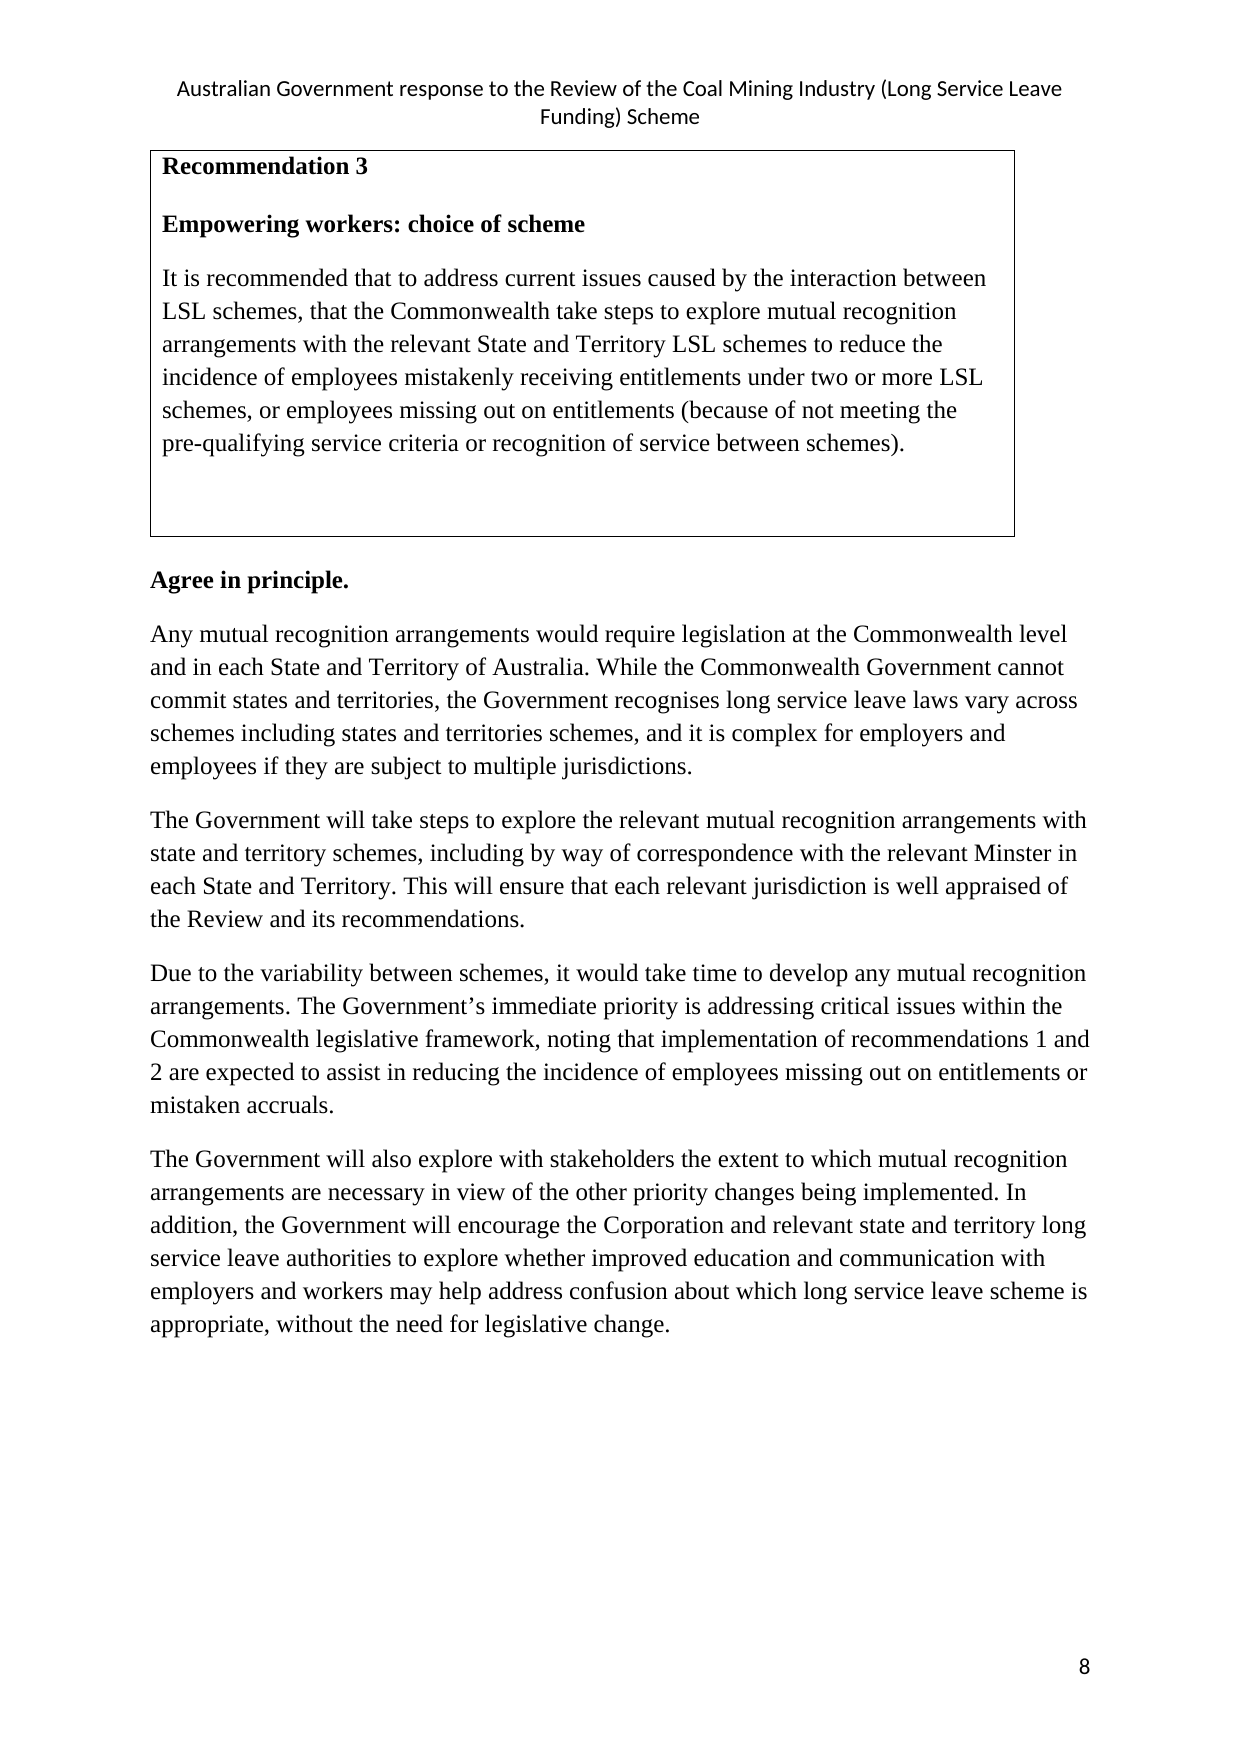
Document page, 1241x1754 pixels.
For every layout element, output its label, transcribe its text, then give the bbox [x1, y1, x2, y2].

text Any mutual recognition arrangements would require legislation at the Commonwealth level and in each State and Territory of Australia. While the Commonwealth Government cannot commit states and territories, the Government recognises long service leave laws vary across schemes including states and territories schemes, and it is complex for employers and employees if they are subject to multiple jurisdictions. [150, 619, 1090, 780]
text Due to the variability between schemes, it would take time to develop any mutual recognition arrangements. The Government’s immediate priority is addressing critical issues within the Commonwealth legislative framework, noting that implementation of recommendations 1 and 2 are expected to assist in reducing the incidence of employees missing out on entitlements or mistaken accruals. [150, 958, 1090, 1119]
text Agree in principle. [150, 566, 1090, 594]
table_header Recommendation 3 Empowering workers: choice of scheme It is recommended that to address current issues caused by the interaction between LSL schemes, that the Commonwealth take steps to explore mutual recognition arrangements with the relevant State and Territory LSL schemes to reduce the incidence of employees mistakenly receiving entitlements under two or more LSL schemes, or employees missing out on entitlements (because of not meeting the pre-qualifying service criteria or recognition of service between schemes). [151, 151, 1014, 536]
text The Government will also explore with stakeholders the extent to which mutual recognition arrangements are necessary in view of the other priority changes being implemented. In addition, the Government will encourage the Corporation and relevant state and territory long service leave authorities to explore whether improved education and communication with employers and workers may help address confusion about which long service leave scheme is appropriate, without the need for legislative change. [150, 1144, 1090, 1338]
text The Government will take steps to explore the relevant mutual recognition arrangements with state and territory schemes, including by way of correspondence with the relevant Minster in each State and Territory. This will ensure that each relevant jurisdiction is well appraised of the Review and its recommendations. [150, 805, 1090, 933]
